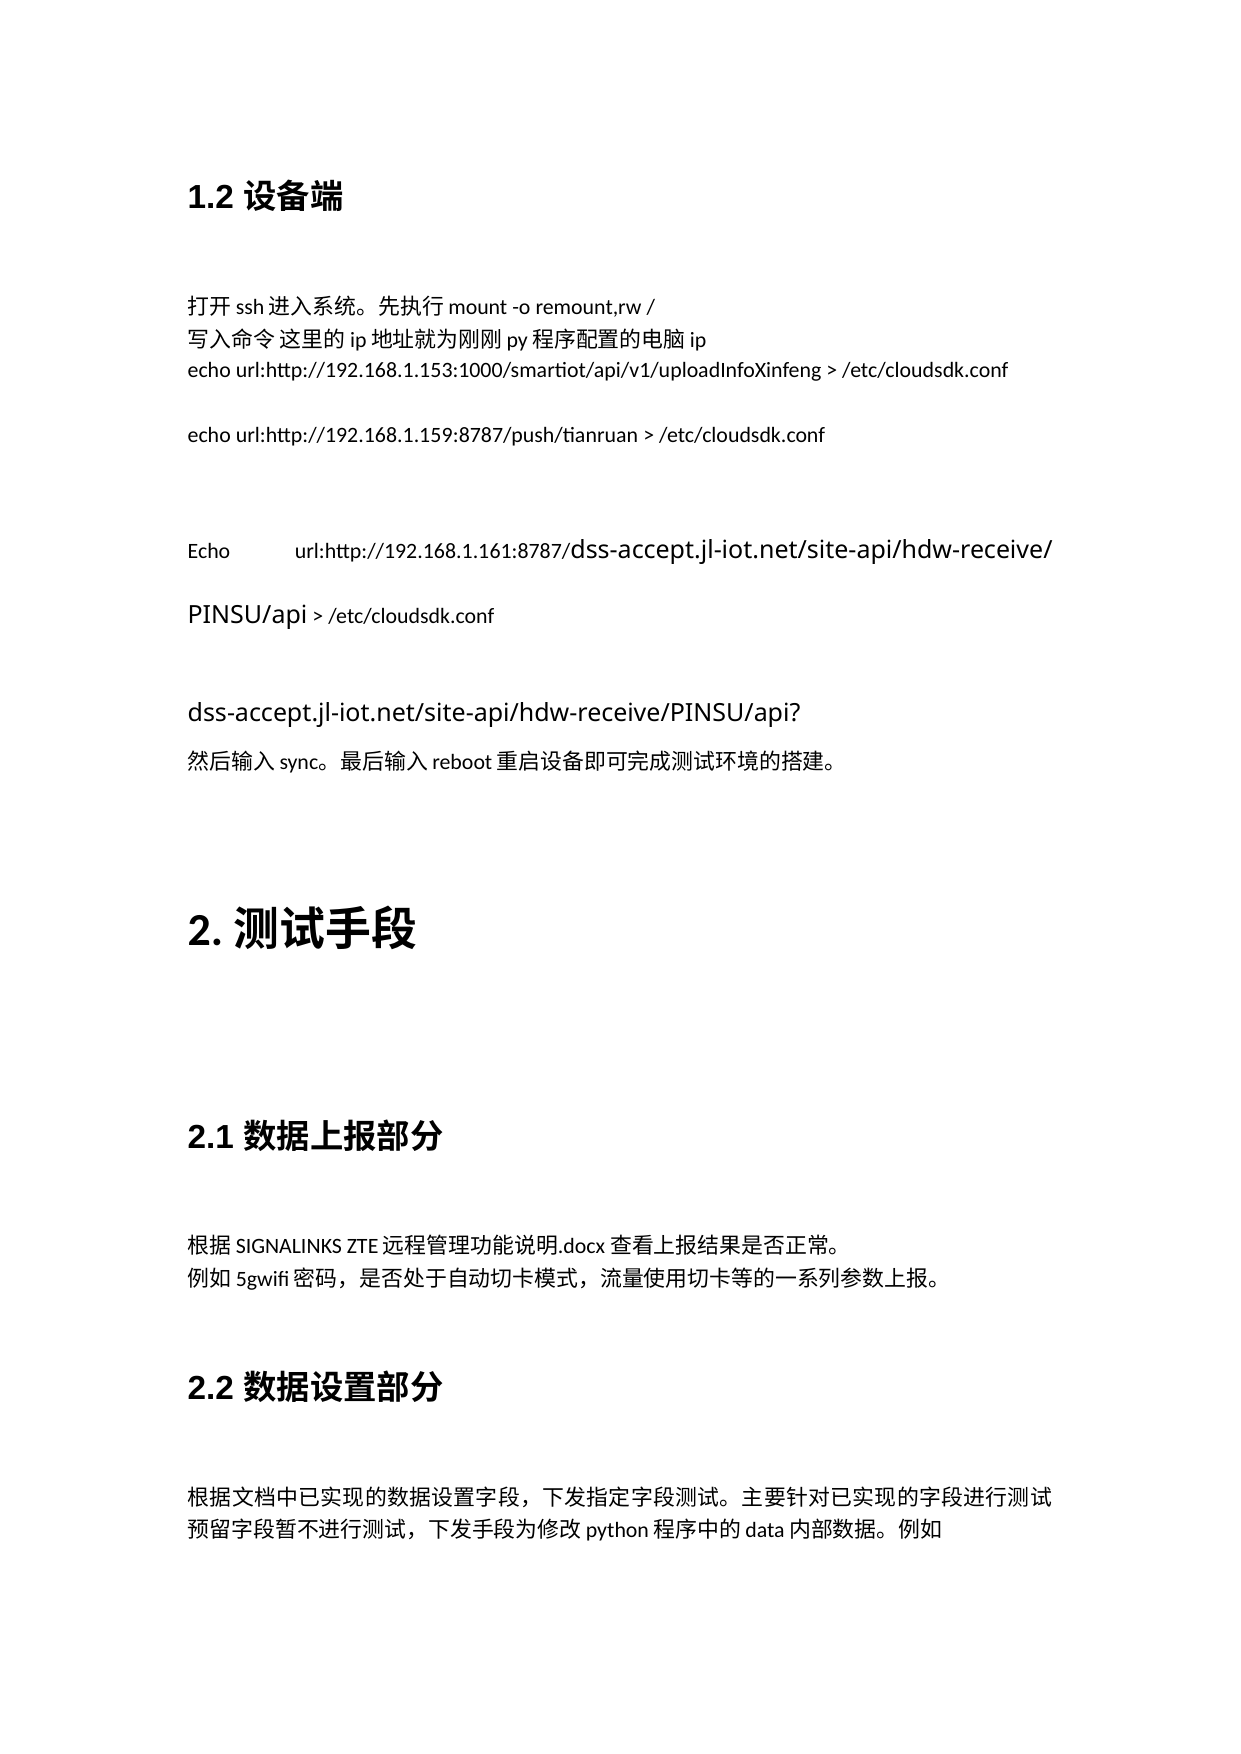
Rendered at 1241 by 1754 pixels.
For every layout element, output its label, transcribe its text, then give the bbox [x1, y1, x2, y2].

subtitle 1.2 设备端 [187, 162, 1053, 227]
text Echo url:http://192.168.1.161:8787/dss-accept.jl-iot.net/site-api/hdw-receive/PINSU/api > /etc/cloudsdk.conf [187, 516, 1053, 646]
text 打开ssh进入系统。先执行mount -o remount,rw / [187, 289, 1053, 321]
text echo url:http://192.168.1.159:8787/push/tianruan > /etc/cloudsdk.conf [187, 419, 1053, 451]
text dss-accept.jl-iot.net/site-api/hdw-receive/PINSU/api? [187, 679, 1053, 744]
text echo url:http://192.168.1.153:1000/smartiot/api/v1/uploadInfoXinfeng > /etc/cloudsdk.conf [187, 354, 1053, 386]
subtitle 2.2 数据设置部分 [187, 1353, 1053, 1418]
text 例如5gwifi密码，是否处于自动切卡模式，流量使用切卡等的一系列参数上报。 [187, 1261, 1053, 1293]
text 写入命令 这里的ip地址就为刚刚py程序配置的电脑ip [187, 321, 1053, 354]
text 根据文档中已实现的数据设置字段，下发指定字段测试。主要针对已实现的字段进行测试，预留字段暂不进行测试，下发手段为修改python程序中的data内部数据。例如 [187, 1479, 1053, 1544]
subtitle 2.1 数据上报部分 [187, 1101, 1053, 1166]
text 然后输入sync。最后输入reboot重启设备即可完成测试环境的搭建。 [187, 744, 1053, 776]
subtitle 测试手段 [187, 877, 1053, 974]
text 根据SIGNALINKS ZTE远程管理功能说明.docx 查看上报结果是否正常。 [187, 1228, 1053, 1261]
